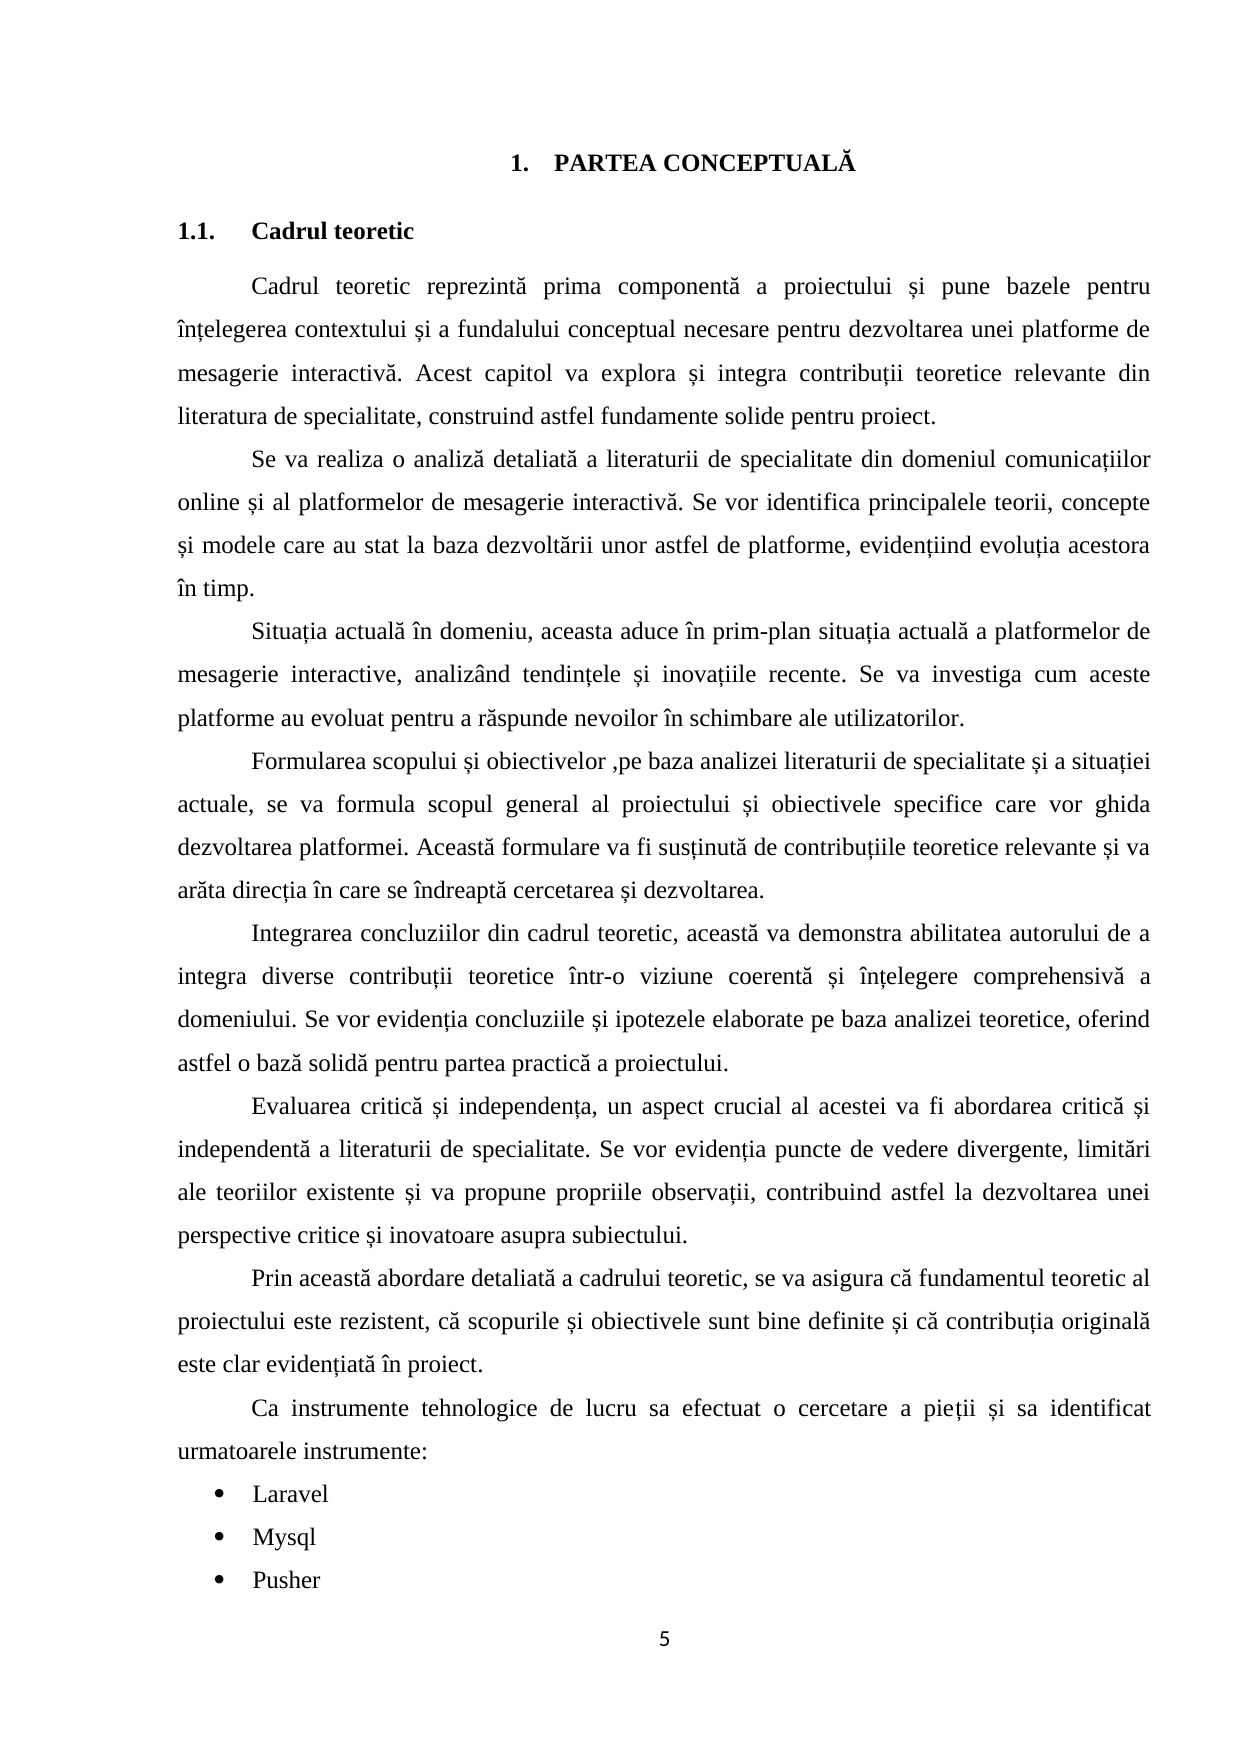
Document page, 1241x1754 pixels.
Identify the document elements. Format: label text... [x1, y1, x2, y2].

text Integrarea concluziilor din cadrul teoretic, această va demonstra abilitatea autorului de a integra diverse contribuții teoretice într-o viziune coerentă și înțelegere comprehensivă a domeniului. Se vor evidenția concluziile și ipotezele elaborate pe baza analizei teoretice, oferind astfel o bază solidă pentru partea practică a proiectului. [177, 918, 1152, 1076]
text Evaluarea critică și independența, un aspect crucial al acestei va fi abordarea critică și independentă a literaturii de specialitate. Se vor evidenția puncte de vedere divergente, limitări ale teoriilor existente și va propune propriile observații, contribuind astfel la dezvoltarea unei perspective critice și inovatoare asupra subiectului. [177, 1091, 1152, 1249]
list Laravel [215, 1479, 1152, 1508]
text Situația actuală în domeniu, aceasta aduce în prim-plan situația actuală a platformelor de mesagerie interactive, analizând tendințele și inovațiile recente. Se va investiga cum aceste platforme au evoluat pentru a răspunde nevoilor în schimbare ale utilizatorilor. [177, 616, 1152, 731]
subtitle PARTEA CONCEPTUALĂ [215, 148, 1152, 176]
text Formularea scopului și obiectivelor ,pe baza analizei literaturii de specialitate și a situației actuale, se va formula scopul general al proiectului și obiectivele specifice care vor ghida dezvoltarea platformei. Această formulare va fi susținută de contribuțiile teoretice relevante și va arăta direcția în care se îndreaptă cercetarea și dezvoltarea. [177, 746, 1152, 904]
list Pusher [215, 1565, 1152, 1594]
list Mysql [215, 1522, 1152, 1551]
text Cadrul teoretic reprezintă prima componentă a proiectului și pune bazele pentru înțelegerea contextului și a fundalului conceptual necesare pentru dezvoltarea unei platforme de mesagerie interactivă. Acest capitol va explora și integra contribuții teoretice relevante din literatura de specialitate, construind astfel fundamente solide pentru proiect. [177, 271, 1152, 429]
text Prin această abordare detaliată a cadrului teoretic, se va asigura că fundamentul teoretic al proiectului este rezistent, că scopurile și obiectivele sunt bine definite și că contribuția originală este clar evidențiată în proiect. [177, 1263, 1152, 1378]
text Ca instrumente tehnologice de lucru sa efectuat o cercetare a pieții și sa identificat urmatoarele instrumente: [177, 1393, 1152, 1464]
subtitle Cadrul teoretic [177, 216, 1152, 244]
text Se va realiza o analiză detaliată a literaturii de specialitate din domeniul comunicațiilor online și al platformelor de mesagerie interactivă. Se vor identifica principalele teorii, concepte și modele care au stat la baza dezvoltării unor astfel de platforme, evidențiind evoluția acestora în timp. [177, 444, 1152, 602]
